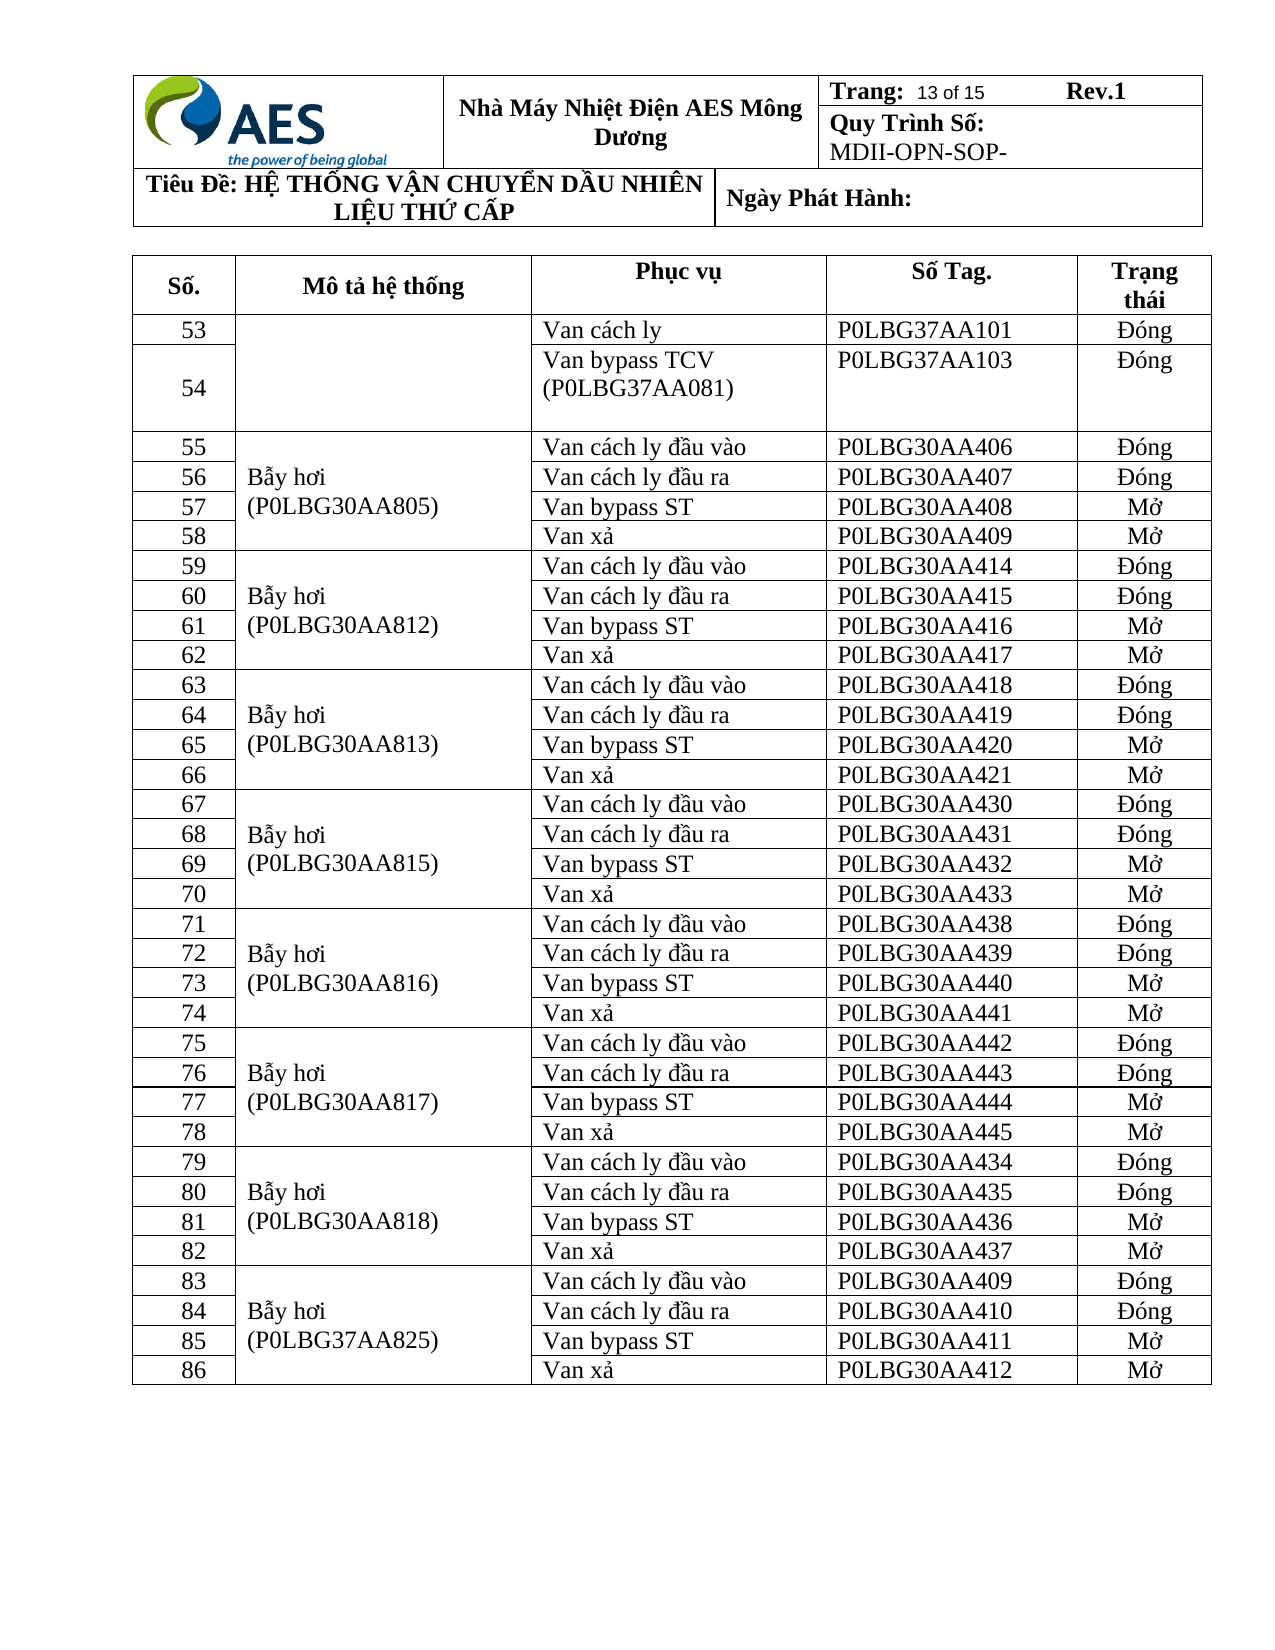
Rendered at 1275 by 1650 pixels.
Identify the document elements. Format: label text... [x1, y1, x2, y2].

table_cell Van xả [532, 1236, 826, 1265]
table_cell P0LBG30AA430 [827, 790, 1077, 818]
table_cell Mở [1078, 968, 1211, 997]
table_cell Mở [1078, 1088, 1211, 1116]
table_cell Van bypass TCV (P0LBG37AA081) [532, 345, 826, 431]
table_cell Van cách ly đầu vào [532, 1147, 826, 1176]
table_cell Van bypass ST [532, 492, 826, 520]
table_cell Mở [1078, 641, 1211, 669]
table_cell [133, 492, 235, 520]
table_cell P0LBG30AA441 [827, 998, 1077, 1027]
table_cell Đóng [1078, 581, 1211, 610]
table_cell Van cách ly đầu vào [532, 790, 826, 818]
table_cell Mở [1078, 1207, 1211, 1235]
table_cell Bẫy hơi (P0LBG30AA805) [236, 432, 531, 550]
table_cell [133, 432, 235, 461]
table_cell P0LBG30AA420 [827, 730, 1077, 759]
table_cell Đóng [1078, 1058, 1211, 1086]
table_cell Van xả [532, 1356, 826, 1384]
table_cell Bẫy hơi (P0LBG30AA813) [236, 670, 531, 788]
table_cell Đóng [1078, 819, 1211, 848]
table_cell [133, 611, 235, 639]
table_cell [133, 641, 235, 669]
table_header Số. [133, 256, 235, 314]
table_cell Mở [1078, 849, 1211, 878]
table_cell P0LBG30AA432 [827, 849, 1077, 878]
table_cell Bẫy hơi (P0LBG30AA816) [236, 909, 531, 1027]
table_cell Van xả [532, 760, 826, 788]
table_cell P0LBG30AA443 [827, 1058, 1077, 1086]
table_cell Mở [1078, 492, 1211, 520]
table_cell Bẫy hơi (P0LBG37AA825) [236, 1266, 531, 1384]
table_cell [133, 700, 235, 729]
table_cell Mở [1078, 1236, 1211, 1265]
table_cell P0LBG30AA415 [827, 581, 1077, 610]
table_cell [133, 1356, 235, 1384]
table_cell Van cách ly đầu ra [532, 581, 826, 610]
table_cell P0LBG30AA439 [827, 939, 1077, 967]
table_cell Mở [1078, 730, 1211, 759]
table_cell Đóng [1078, 1147, 1211, 1176]
table_cell [133, 939, 235, 967]
table_cell [133, 1207, 235, 1235]
table_cell Bẫy hơi (P0LBG30AA812) [236, 551, 531, 669]
table_cell Đóng [1078, 1177, 1211, 1206]
table_cell Đóng [1078, 909, 1211, 937]
table_cell Bẫy hơi (P0LBG30AA817) [236, 1028, 531, 1146]
table_cell Van cách ly đầu vào [532, 1028, 826, 1057]
table_cell [133, 345, 235, 431]
table_cell Van bypass ST [532, 849, 826, 878]
table_cell P0LBG37AA101 [827, 315, 1077, 344]
table_cell Mở [1078, 521, 1211, 550]
table_cell Van cách ly đầu ra [532, 462, 826, 491]
table_cell Mở [1078, 1356, 1211, 1384]
table_cell Mở [1078, 879, 1211, 908]
table_cell [133, 581, 235, 610]
table_header Phục vụ [532, 256, 826, 314]
table_cell Van cách ly đầu vào [532, 551, 826, 580]
picture [144, 76, 387, 168]
table_cell P0LBG30AA445 [827, 1117, 1077, 1146]
table_cell P0LBG30AA431 [827, 819, 1077, 848]
table_cell P0LBG30AA438 [827, 909, 1077, 937]
table_cell Van bypass ST [532, 611, 826, 639]
table_cell P0LBG30AA417 [827, 641, 1077, 669]
table_cell [133, 551, 235, 580]
table_cell Van xả [532, 879, 826, 908]
table_cell Van xả [532, 641, 826, 669]
table_cell [133, 1088, 235, 1116]
table_cell [133, 790, 235, 818]
table_cell P0LBG30AA412 [827, 1356, 1077, 1384]
table_cell P0LBG30AA433 [827, 879, 1077, 908]
table_cell Van cách ly [532, 315, 826, 344]
table_cell [133, 1147, 235, 1176]
table_cell Van cách ly đầu vào [532, 432, 826, 461]
table_cell Van cách ly đầu ra [532, 939, 826, 967]
table_cell Đóng [1078, 432, 1211, 461]
table_cell P0LBG30AA409 [827, 1266, 1077, 1295]
table_cell [133, 1326, 235, 1354]
table_cell P0LBG30AA411 [827, 1326, 1077, 1354]
table_cell [133, 670, 235, 699]
table_cell Đóng [1078, 1266, 1211, 1295]
table_cell P0LBG37AA103 [827, 345, 1077, 431]
table_cell P0LBG30AA408 [827, 492, 1077, 520]
table_cell [133, 819, 235, 848]
table_cell P0LBG30AA409 [827, 521, 1077, 550]
table_cell Đóng [1078, 939, 1211, 967]
table_cell [133, 879, 235, 908]
table_cell [133, 1117, 235, 1146]
table_cell P0LBG30AA418 [827, 670, 1077, 699]
table_cell Van cách ly đầu ra [532, 700, 826, 729]
table_cell Đóng [1078, 700, 1211, 729]
table_cell Mở [1078, 760, 1211, 788]
table_cell Đóng [1078, 462, 1211, 491]
table_cell [133, 909, 235, 937]
table_cell Van xả [532, 998, 826, 1027]
table_cell Van bypass ST [532, 1088, 826, 1116]
table_cell Van cách ly đầu ra [532, 1177, 826, 1206]
table_cell [133, 849, 235, 878]
table_cell P0LBG30AA414 [827, 551, 1077, 580]
table_cell [133, 1236, 235, 1265]
table_cell Van xả [532, 1117, 826, 1146]
table_cell Đóng [1078, 790, 1211, 818]
table_cell P0LBG30AA407 [827, 462, 1077, 491]
table_cell P0LBG30AA410 [827, 1296, 1077, 1325]
table_cell Đóng [1078, 315, 1211, 344]
table_cell P0LBG30AA421 [827, 760, 1077, 788]
table_cell [133, 968, 235, 997]
table_cell Van cách ly đầu ra [532, 1296, 826, 1325]
table_cell Đóng [1078, 670, 1211, 699]
table_cell [133, 315, 235, 344]
table_cell P0LBG30AA444 [827, 1088, 1077, 1116]
table_cell Đóng [1078, 551, 1211, 580]
table_cell Mở [1078, 1117, 1211, 1146]
table_cell Đóng [1078, 345, 1211, 431]
table_cell [133, 1058, 235, 1086]
table_cell Van cách ly đầu vào [532, 909, 826, 937]
table_cell P0LBG30AA406 [827, 432, 1077, 461]
table_cell P0LBG30AA419 [827, 700, 1077, 729]
table_cell Mở [1078, 998, 1211, 1027]
table_cell Đóng [1078, 1296, 1211, 1325]
table_cell Đóng [1078, 1028, 1211, 1057]
table_cell P0LBG30AA416 [827, 611, 1077, 639]
table_cell Van xả [532, 521, 826, 550]
table_cell [133, 760, 235, 788]
table_cell [133, 1177, 235, 1206]
table_cell [133, 521, 235, 550]
table_cell P0LBG30AA440 [827, 968, 1077, 997]
table_cell [133, 462, 235, 491]
table_header Trạng thái [1078, 256, 1211, 314]
table_cell P0LBG30AA442 [827, 1028, 1077, 1057]
table_cell Van bypass ST [532, 1326, 826, 1354]
table_cell Mở [1078, 611, 1211, 639]
table_cell Van bypass ST [532, 1207, 826, 1235]
table_cell [133, 1266, 235, 1295]
table_cell [133, 998, 235, 1027]
table_cell Van cách ly đầu vào [532, 1266, 826, 1295]
table_cell P0LBG30AA434 [827, 1147, 1077, 1176]
table_cell Van bypass ST [532, 730, 826, 759]
table_cell Van cách ly đầu ra [532, 1058, 826, 1086]
table_cell Van cách ly đầu vào [532, 670, 826, 699]
table_cell P0LBG30AA436 [827, 1207, 1077, 1235]
table_header Số Tag. [827, 256, 1077, 314]
table_cell Van cách ly đầu ra [532, 819, 826, 848]
table_cell Bẫy hơi (P0LBG30AA818) [236, 1147, 531, 1265]
table_cell P0LBG30AA435 [827, 1177, 1077, 1206]
table_cell [133, 1296, 235, 1325]
table_cell [133, 730, 235, 759]
table_header Mô tả hệ thống [236, 256, 531, 314]
table_cell [133, 1028, 235, 1057]
table_cell P0LBG30AA437 [827, 1236, 1077, 1265]
table_cell Van bypass ST [532, 968, 826, 997]
table_cell Bẫy hơi (P0LBG30AA815) [236, 790, 531, 908]
table_cell Mở [1078, 1326, 1211, 1354]
